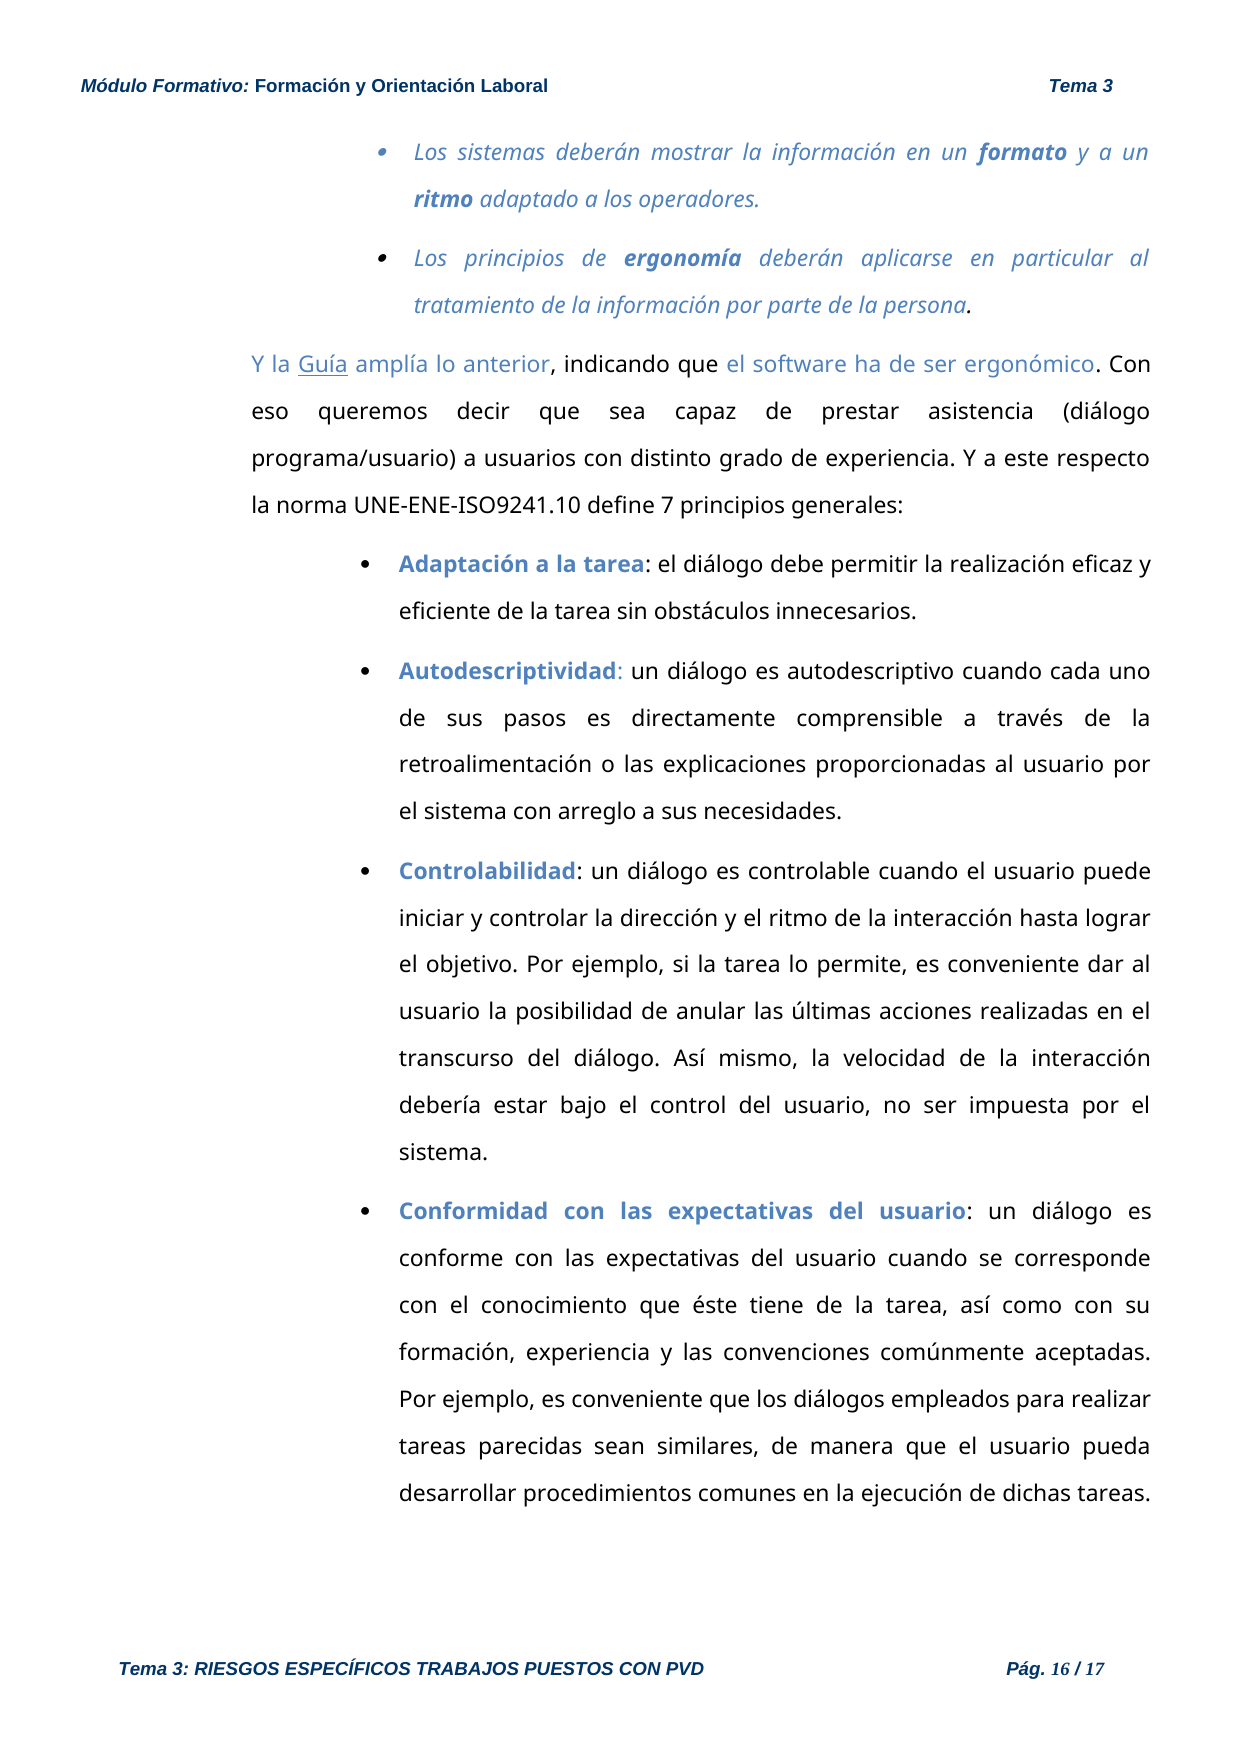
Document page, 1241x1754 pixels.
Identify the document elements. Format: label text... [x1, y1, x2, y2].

list Controlabilidad: un diálogo es controlable cuando el usuario puede iniciar y controlar la dirección y el ritmo de la interacción hasta lograr el objetivo. Por ejemplo, si la tarea lo permite, es conveniente dar al usuario la posibilidad de anular las últimas acciones realizadas en el transcurso del diálogo. Así mismo, la velocidad de la interacción debería estar bajo el control del usuario, no ser impuesta por el sistema. [361, 854, 1152, 1167]
list Adaptación a la tarea: el diálogo debe permitir la realización eficaz y eficiente de la tarea sin obstáculos innecesarios. [361, 548, 1152, 626]
list Los principios de ergonomía deberán aplicarse en particular al tratamiento de la información por parte de la persona. [376, 242, 1152, 320]
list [361, 1195, 1152, 1508]
list Autodescriptividad: un diálogo es autodescriptivo cuando cada uno de sus pasos es directamente comprensible a través de la retroalimentación o las explicaciones proporcionadas al usuario por el sistema con arreglo a sus necesidades. [361, 654, 1152, 826]
list Los sistemas deberán mostrar la información en un formato y a un ritmo adaptado a los operadores. [376, 136, 1152, 214]
text Y la Guía amplía lo anterior, indicando que el software ha de ser ergonómico. Con eso queremos decir que sea capaz de prestar asistencia (diálogo programa/usuario) a usuarios con distinto grado de experiencia. Y a este respecto la norma UNE-ENE-ISO9241.10 define 7 principios generales: [251, 348, 1152, 520]
